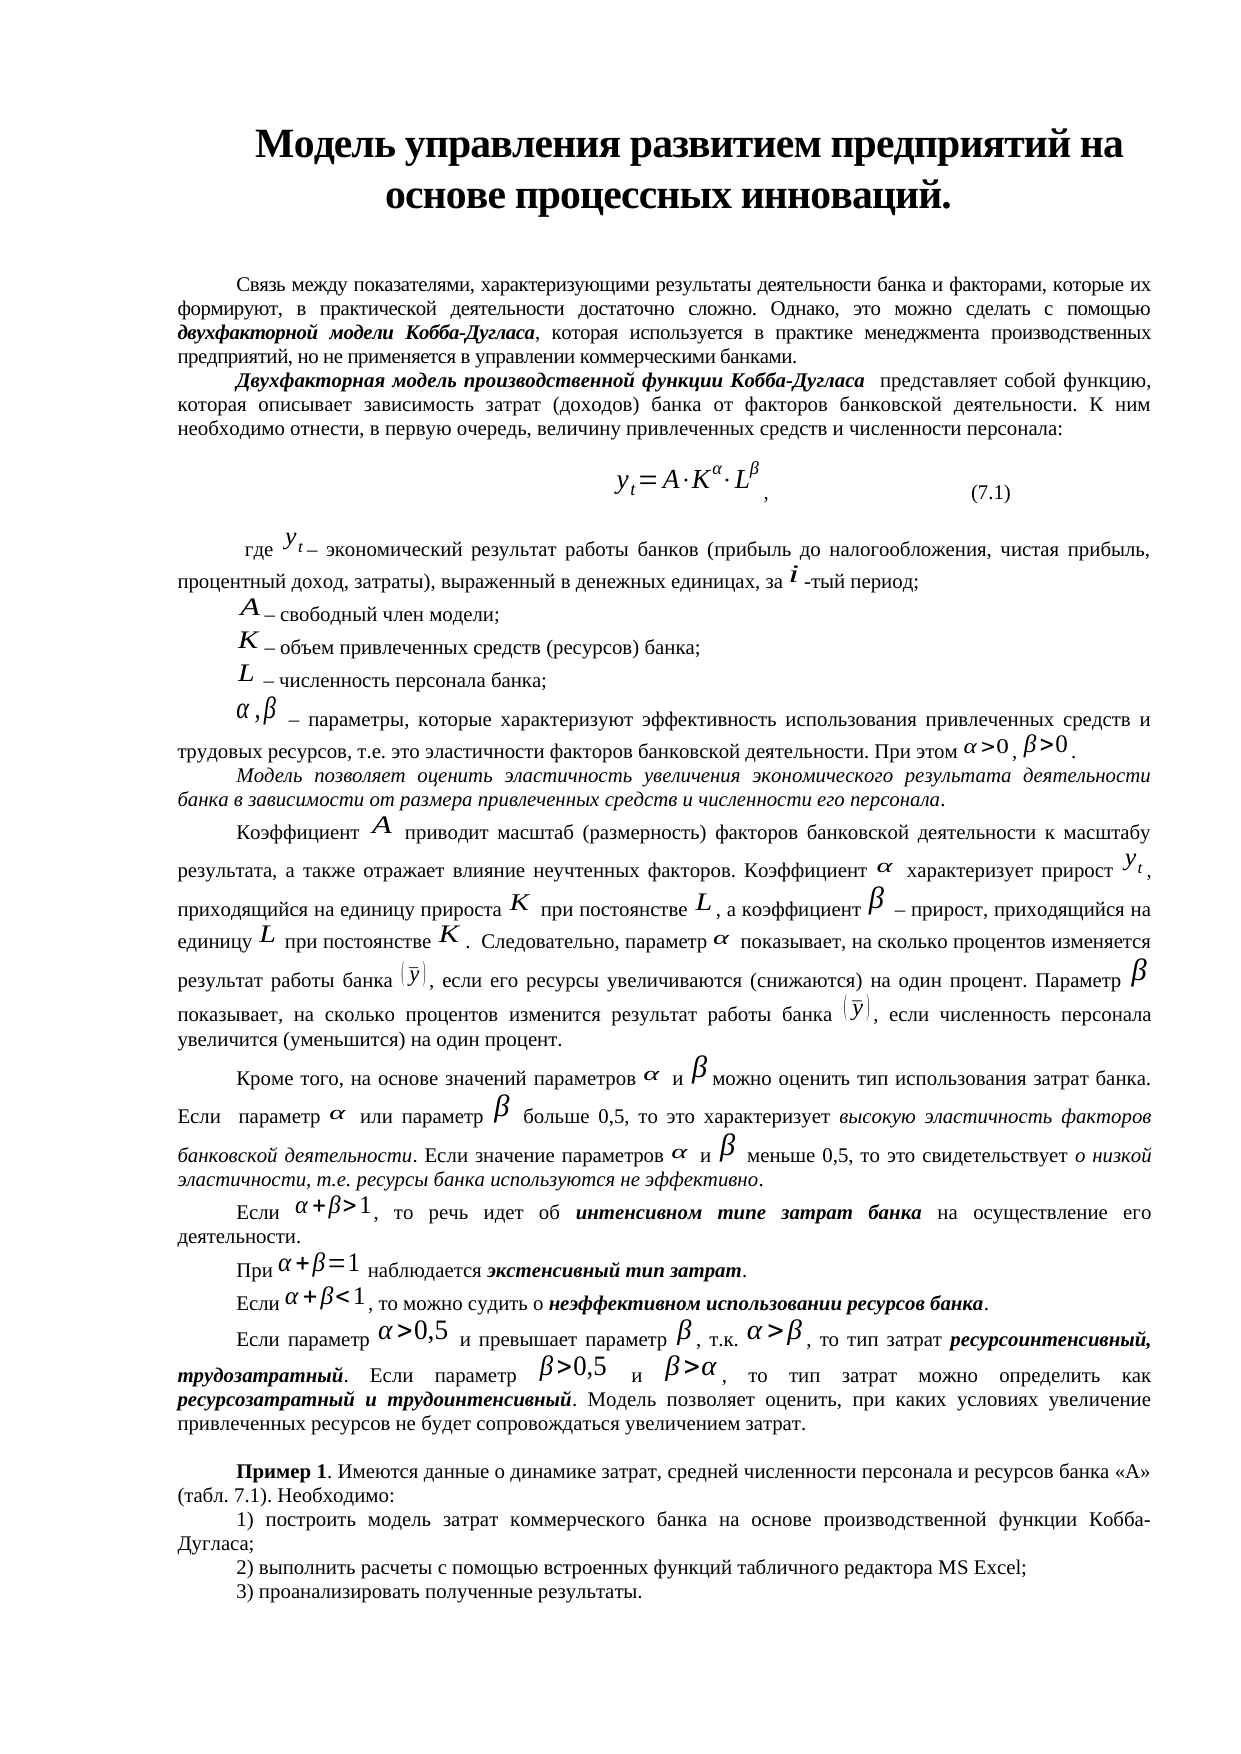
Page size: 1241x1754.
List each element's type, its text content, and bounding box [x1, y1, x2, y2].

text Если , то можно судить о неэффективном использовании ресурсов банка. [177, 1282, 1152, 1315]
text – свободный член модели; [177, 593, 1152, 626]
text , (7.1) [398, 459, 1152, 504]
text Кроме того, на основе значений параметров и можно оценить тип использования затрат банка. Если параметр или параметр больше 0,5, то это характеризует высокую эластичность факторов банковской деятельности. Если значение параметров и меньше 0,5, то это свидетельствует о низкой эластичности, т.е. ресурсы банка используются не эффективно. [177, 1051, 1152, 1191]
text Связь между показателями, характеризующими результаты деятельности банка и факторами, которые их формируют, в практической деятельности достаточно сложно. Однако, это можно сделать с помощью двухфакторной модели Кобба-Дугласа, которая используется в практике менеджмента производственных предприятий, но не применяется в управлении коммерческими банками. [177, 271, 1152, 368]
text 2) выполнить расчеты с помощью встроенных функций табличного редактора MS Excel; [177, 1555, 1152, 1579]
text Пример 1. Имеются данные о динамике затрат, средней численности персонала и ресурсов банка «А» (табл. 7.1). Необходимо: [177, 1459, 1152, 1507]
text Двухфакторная модель производственной функции Кобба-Дугласа представляет собой функцию, которая описывает зависимость затрат (доходов) банка от факторов банковской деятельности. К ним необходимо отнести, в первую очередь, величину привлеченных средств и численности персонала: [177, 368, 1152, 440]
text Если , то речь идет об интенсивном типе затрат банка на осуществление его деятельности. [177, 1191, 1152, 1248]
text Если параметр и превышает параметр , т.к. , то тип затрат ресурсоинтенсивный, трудозатратный. Если параметр и , то тип затрат можно определить как ресурсозатратный и трудоинтенсивный. Модель позволяет оценить, при каких условиях увеличение привлеченных ресурсов не будет сопровождаться увеличением затрат. [177, 1315, 1152, 1435]
text 1) построить модель затрат коммерческого банка на основе производственной функции Кобба-Дугласа; [177, 1507, 1152, 1555]
text Коэффициент приводит масштаб (размерность) факторов банковской деятельности к масштабу результата, а также отражает влияние неучтенных факторов. Коэффициент характеризует прирост , приходящийся на единицу прироста при постоянстве , а коэффициент – прирост, приходящийся на единицу при постоянстве . Следовательно, параметр показывает, на сколько процентов изменяется результат работы банка , если его ресурсы увеличиваются (снижаются) на один процент. Параметр показывает, на сколько процентов изменится результат работы банка , если численность персонала увеличится (уменьшится) на один процент. [177, 811, 1152, 1051]
text где – экономический результат работы банков (прибыль до налогообложения, чистая прибыль, процентный доход, затраты), выраженный в денежных единицах, за -тый период; [177, 523, 1152, 593]
text – численность персонала банка; [177, 659, 1152, 692]
text – объем привлеченных средств (ресурсов) банка; [177, 626, 1152, 659]
text 3) проанализировать полученные результаты. [177, 1579, 1152, 1603]
text При наблюдается экстенсивный тип затрат. [177, 1248, 1152, 1282]
text Модель управления развитием предприятий на основе процессных инноваций. [186, 118, 1152, 218]
text Модель позволяет оценить эластичность увеличения экономического результата деятельности банка в зависимости от размера привлеченных средств и численности его персонала. [177, 763, 1152, 811]
text – параметры, которые характеризуют эффективность использования привлеченных средств и трудовых ресурсов, т.е. это эластичности факторов банковской деятельности. При этом , . [177, 692, 1152, 763]
